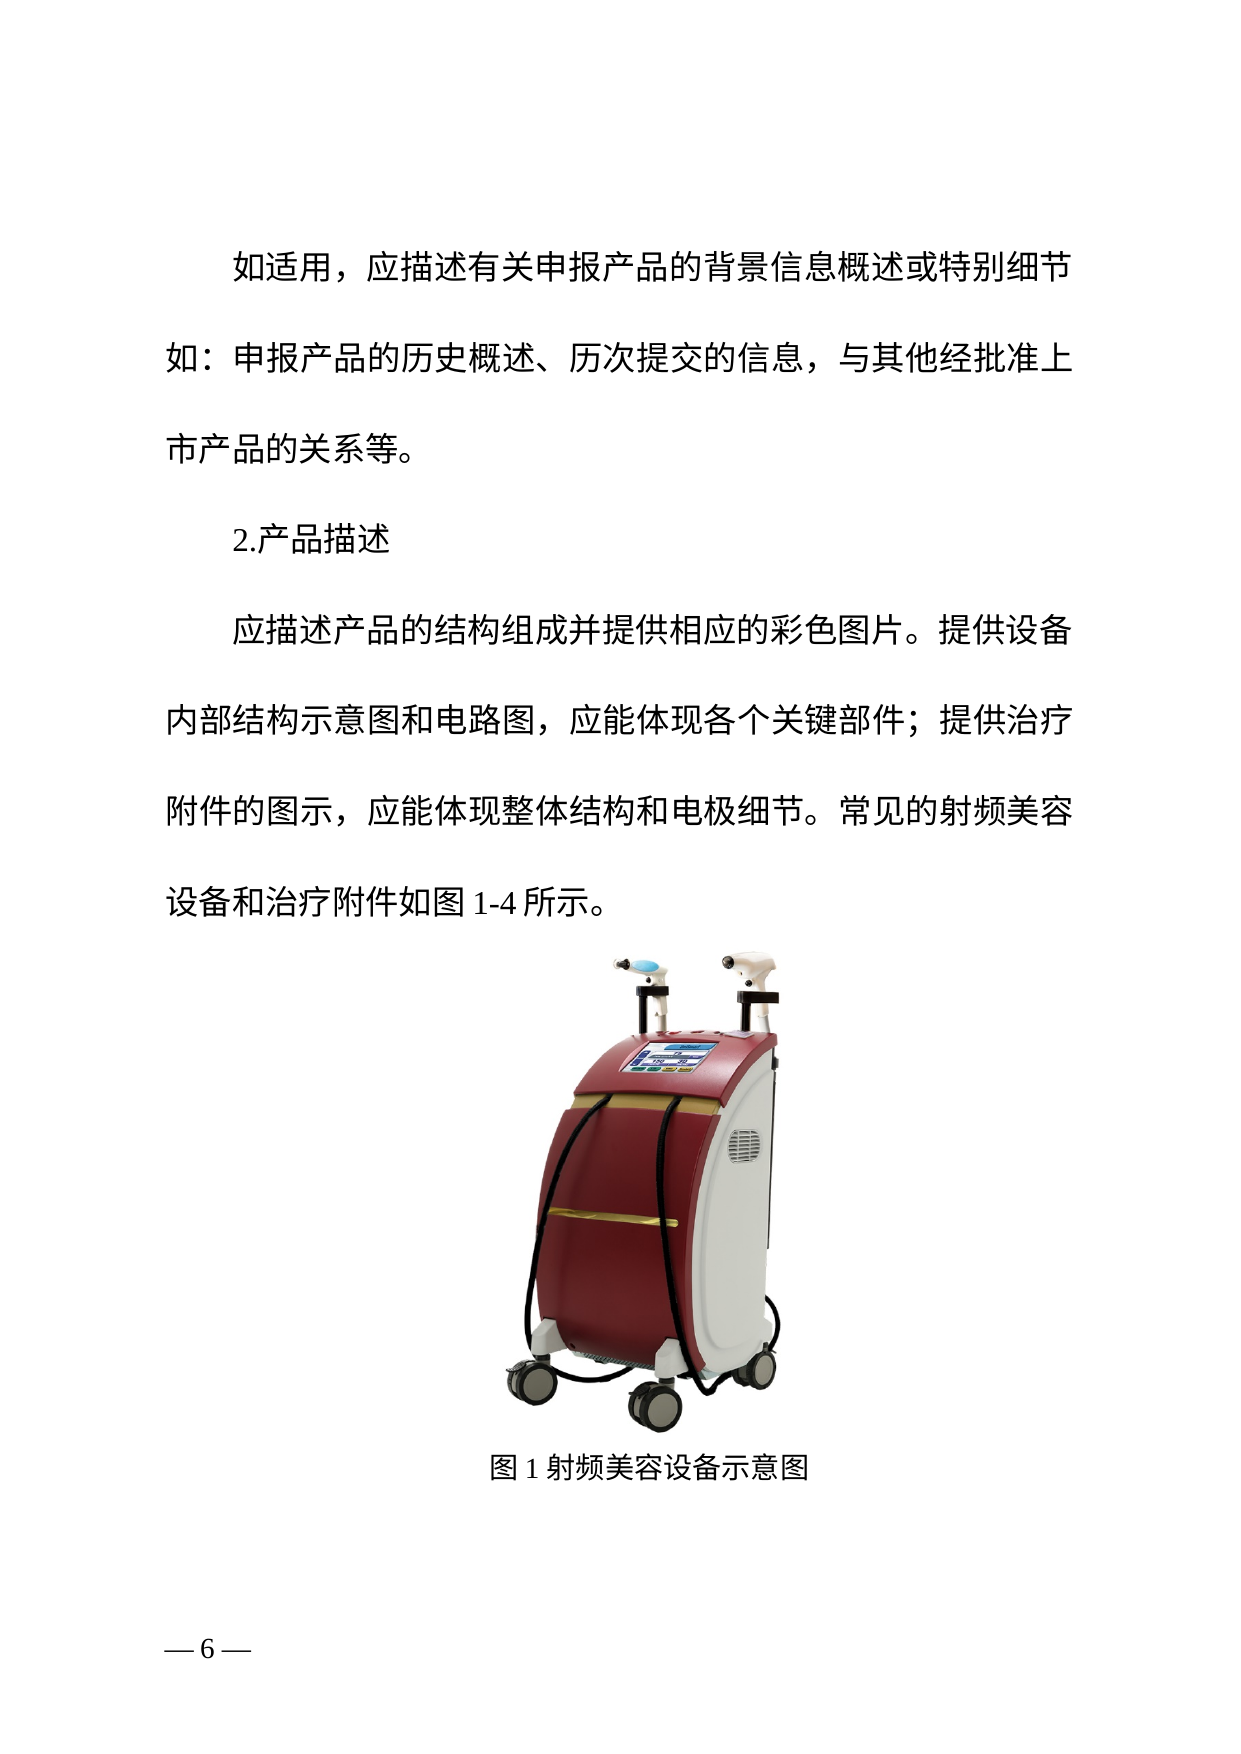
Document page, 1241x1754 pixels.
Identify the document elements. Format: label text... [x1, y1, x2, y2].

text 应描述产品的结构组成并提供相应的彩色图片。提供设备内部结构示意图和电路图，应能体现各个关键部件；提供治疗附件的图示，应能体现整体结构和电极细节。常见的射频美容设备和治疗附件如图1-4所示。 [165, 582, 1075, 945]
text 2.产品描述 [165, 492, 1075, 582]
text 图1 射频美容设备示意图 [165, 1443, 1075, 1489]
text 如适用，应描述有关申报产品的背景信息概述或特别细节，如：申报产品的历史概述、历次提交的信息，与其他经批准上市产品的关系等。 [165, 220, 1075, 492]
picture [496, 945, 794, 1439]
